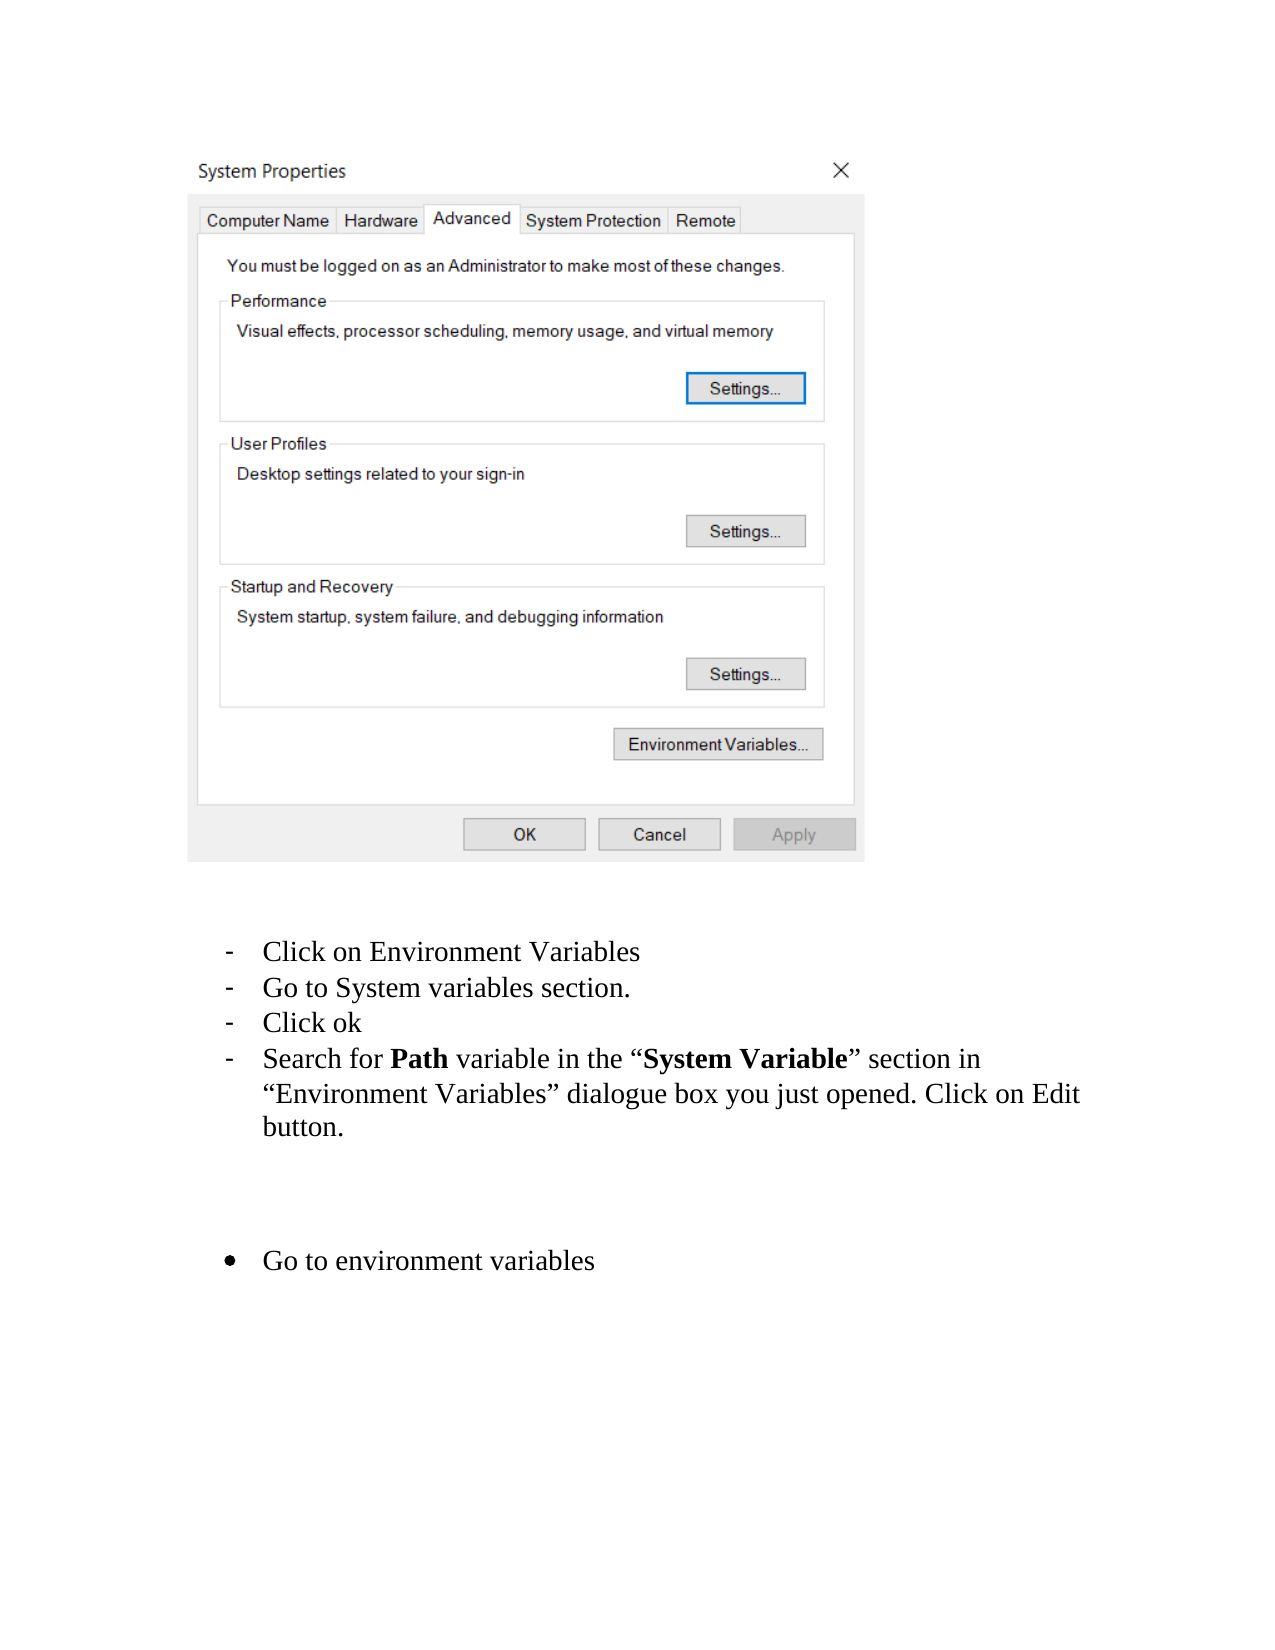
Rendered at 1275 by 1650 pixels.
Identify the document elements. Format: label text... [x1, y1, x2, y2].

list Click ok [225, 1004, 1088, 1040]
list Click on Environment Variables [225, 933, 1088, 969]
list Go to System variables section. [225, 969, 1088, 1004]
list Search for Path variable in the “System Variable” section in “Environment Variables” dialogue box you just opened. Click on Edit button. [225, 1040, 1088, 1143]
list Go to environment variables [225, 1243, 1088, 1277]
picture [187, 150, 865, 862]
